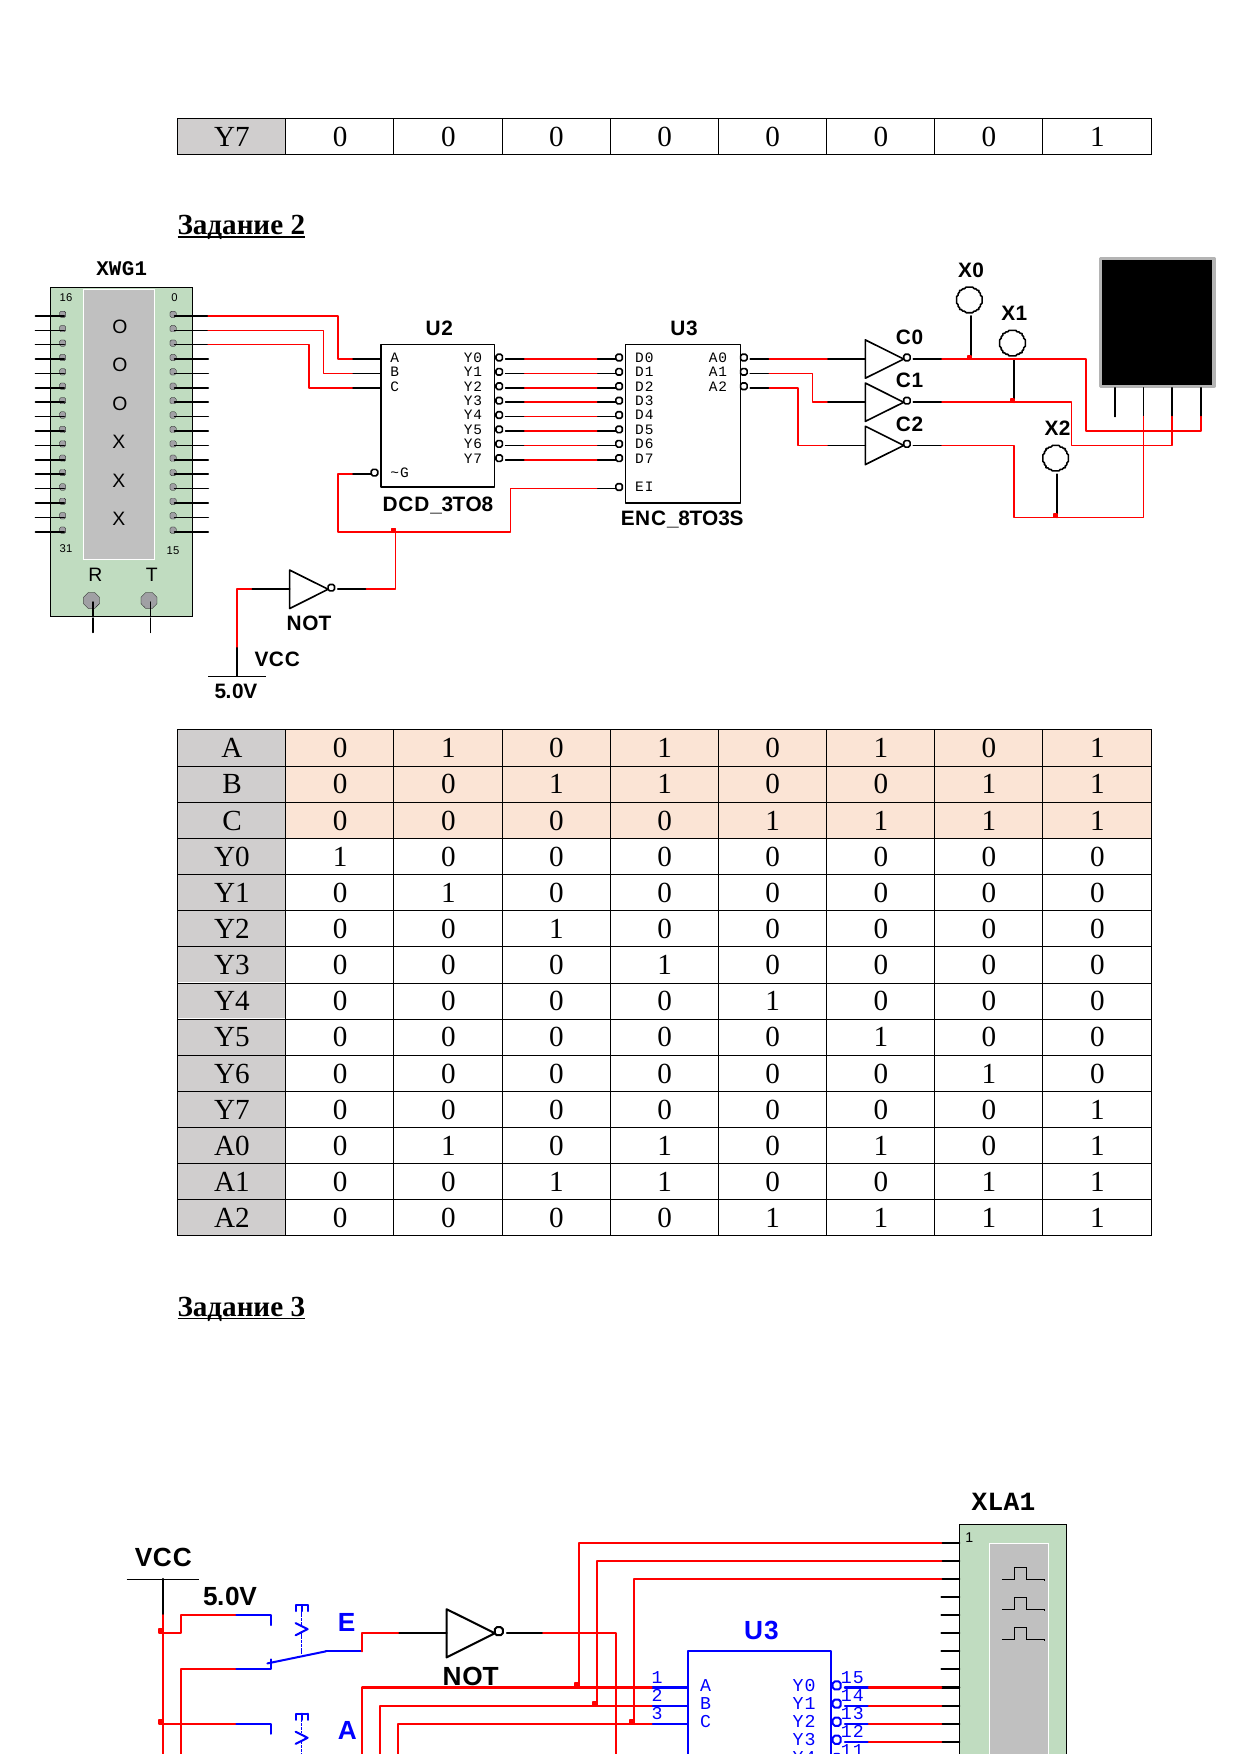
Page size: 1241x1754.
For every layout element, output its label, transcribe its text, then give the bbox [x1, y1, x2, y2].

table_cell 0 [935, 1020, 1042, 1055]
table_cell 1 [1043, 1128, 1151, 1163]
text Задание 3 [177, 1289, 1152, 1322]
table_cell 0 [286, 119, 393, 154]
table_cell 0 [719, 1164, 826, 1199]
table_cell 0 [827, 947, 934, 982]
table_cell 0 [286, 1056, 393, 1091]
table_header 0 [503, 730, 610, 766]
table_cell 1 [394, 1128, 502, 1163]
table_cell 0 [827, 1164, 934, 1199]
table_cell 0 [935, 911, 1042, 946]
table_cell 0 [394, 947, 502, 982]
table_cell 0 [503, 1092, 610, 1127]
table_cell 0 [1043, 839, 1151, 874]
table_cell 0 [1043, 947, 1151, 982]
table_cell A2 [178, 1200, 285, 1235]
table_cell 0 [394, 119, 502, 154]
table_cell 0 [611, 839, 718, 874]
table_cell 0 [503, 1128, 610, 1163]
table_cell 0 [827, 839, 934, 874]
table_cell 1 [827, 1128, 934, 1163]
table_header 0 [935, 730, 1042, 766]
table_cell 0 [286, 947, 393, 982]
table_cell 1 [827, 803, 934, 838]
table_cell 0 [719, 947, 826, 982]
table_cell 0 [394, 767, 502, 802]
table_cell 0 [719, 839, 826, 874]
table_cell 0 [394, 911, 502, 946]
table_cell 0 [503, 803, 610, 838]
table_cell 1 [719, 803, 826, 838]
table_cell 1 [1043, 767, 1151, 802]
table_cell 1 [1043, 1092, 1151, 1127]
table_cell Y2 [178, 911, 285, 946]
table_cell 1 [935, 1200, 1042, 1235]
table_cell 1 [611, 767, 718, 802]
table_cell 0 [935, 1128, 1042, 1163]
table_cell 0 [503, 984, 610, 1018]
table_cell 0 [935, 119, 1042, 154]
table_cell 0 [611, 1092, 718, 1127]
table_cell 0 [286, 1200, 393, 1235]
table_cell C [178, 803, 285, 838]
table_cell 0 [503, 839, 610, 874]
table_cell 1 [719, 984, 826, 1018]
table_cell 0 [611, 911, 718, 946]
table_cell Y4 [178, 984, 285, 1018]
table_cell 0 [394, 839, 502, 874]
table_cell 0 [503, 1056, 610, 1091]
table_cell 1 [1043, 803, 1151, 838]
table_cell 0 [503, 119, 610, 154]
table_cell 0 [827, 767, 934, 802]
table_cell A1 [178, 1164, 285, 1199]
table_cell 0 [286, 875, 393, 910]
table_cell 0 [394, 1164, 502, 1199]
table_cell 0 [286, 1092, 393, 1127]
text Задание 2 [177, 207, 1152, 241]
table_cell 0 [286, 1128, 393, 1163]
table_cell Y3 [178, 947, 285, 982]
table_cell 1 [286, 839, 393, 874]
table_cell 0 [394, 1056, 502, 1091]
table_cell 0 [827, 119, 934, 154]
table_cell 0 [1043, 1020, 1151, 1055]
table_cell 0 [719, 911, 826, 946]
table_cell 0 [935, 875, 1042, 910]
table_cell Y7 [178, 119, 285, 154]
table_cell 1 [1043, 1164, 1151, 1199]
table_cell 0 [719, 875, 826, 910]
table_cell 0 [935, 839, 1042, 874]
table_cell 0 [719, 119, 826, 154]
table_header 0 [286, 730, 393, 766]
table_cell 1 [719, 1200, 826, 1235]
table_cell 0 [827, 911, 934, 946]
table_cell 1 [1043, 1200, 1151, 1235]
table_cell 0 [611, 1020, 718, 1055]
table_cell 1 [503, 1164, 610, 1199]
table_cell 0 [394, 1200, 502, 1235]
table_cell Y6 [178, 1056, 285, 1091]
table_cell A0 [178, 1128, 285, 1163]
table_header 1 [611, 730, 718, 766]
table_cell 0 [1043, 875, 1151, 910]
table_cell 0 [503, 947, 610, 982]
table_cell 0 [611, 1200, 718, 1235]
table_cell 0 [394, 984, 502, 1018]
table_cell 1 [1043, 119, 1151, 154]
table_cell 0 [611, 803, 718, 838]
table_cell 0 [503, 1200, 610, 1235]
table_cell 0 [611, 984, 718, 1018]
table_cell Y7 [178, 1092, 285, 1127]
table_cell 0 [286, 911, 393, 946]
table_cell 1 [935, 1056, 1042, 1091]
table_cell 0 [286, 1164, 393, 1199]
table_cell 0 [719, 1128, 826, 1163]
table_cell 0 [827, 984, 934, 1018]
table_cell 1 [503, 767, 610, 802]
table_header 0 [719, 730, 826, 766]
table_cell 0 [827, 1092, 934, 1127]
table_cell 1 [935, 1164, 1042, 1199]
table_cell 0 [719, 1092, 826, 1127]
table_cell 0 [503, 1020, 610, 1055]
table_cell 0 [394, 803, 502, 838]
table_cell Y0 [178, 839, 285, 874]
table_cell B [178, 767, 285, 802]
table_cell 1 [611, 1164, 718, 1199]
table_cell 0 [827, 1056, 934, 1091]
table_cell 0 [286, 984, 393, 1018]
table_cell 0 [935, 1092, 1042, 1127]
table_cell 0 [827, 875, 934, 910]
table_cell 0 [503, 875, 610, 910]
table_cell 0 [611, 119, 718, 154]
table_header 1 [1043, 730, 1151, 766]
table_cell 0 [935, 984, 1042, 1018]
table_cell 0 [286, 767, 393, 802]
table_cell 0 [611, 875, 718, 910]
table_header 1 [827, 730, 934, 766]
table_cell 1 [827, 1200, 934, 1235]
table_cell 0 [394, 1092, 502, 1127]
table_cell 0 [935, 947, 1042, 982]
table_cell 0 [286, 1020, 393, 1055]
table_cell 0 [611, 1056, 718, 1091]
table_cell 1 [827, 1020, 934, 1055]
table_header A [178, 730, 285, 766]
table_cell 0 [719, 1020, 826, 1055]
table_cell 1 [394, 875, 502, 910]
table_cell 0 [719, 767, 826, 802]
table_cell 1 [503, 911, 610, 946]
table_cell 0 [1043, 911, 1151, 946]
table_cell 0 [394, 1020, 502, 1055]
table_cell Y1 [178, 875, 285, 910]
table_cell 1 [611, 1128, 718, 1163]
table_cell 1 [935, 767, 1042, 802]
table_cell 1 [935, 803, 1042, 838]
table_header 1 [394, 730, 502, 766]
table_cell 0 [719, 1056, 826, 1091]
table_cell Y5 [178, 1020, 285, 1055]
table_cell 0 [1043, 1056, 1151, 1091]
table_cell 1 [611, 947, 718, 982]
table_cell 0 [286, 803, 393, 838]
table_cell 0 [1043, 984, 1151, 1018]
